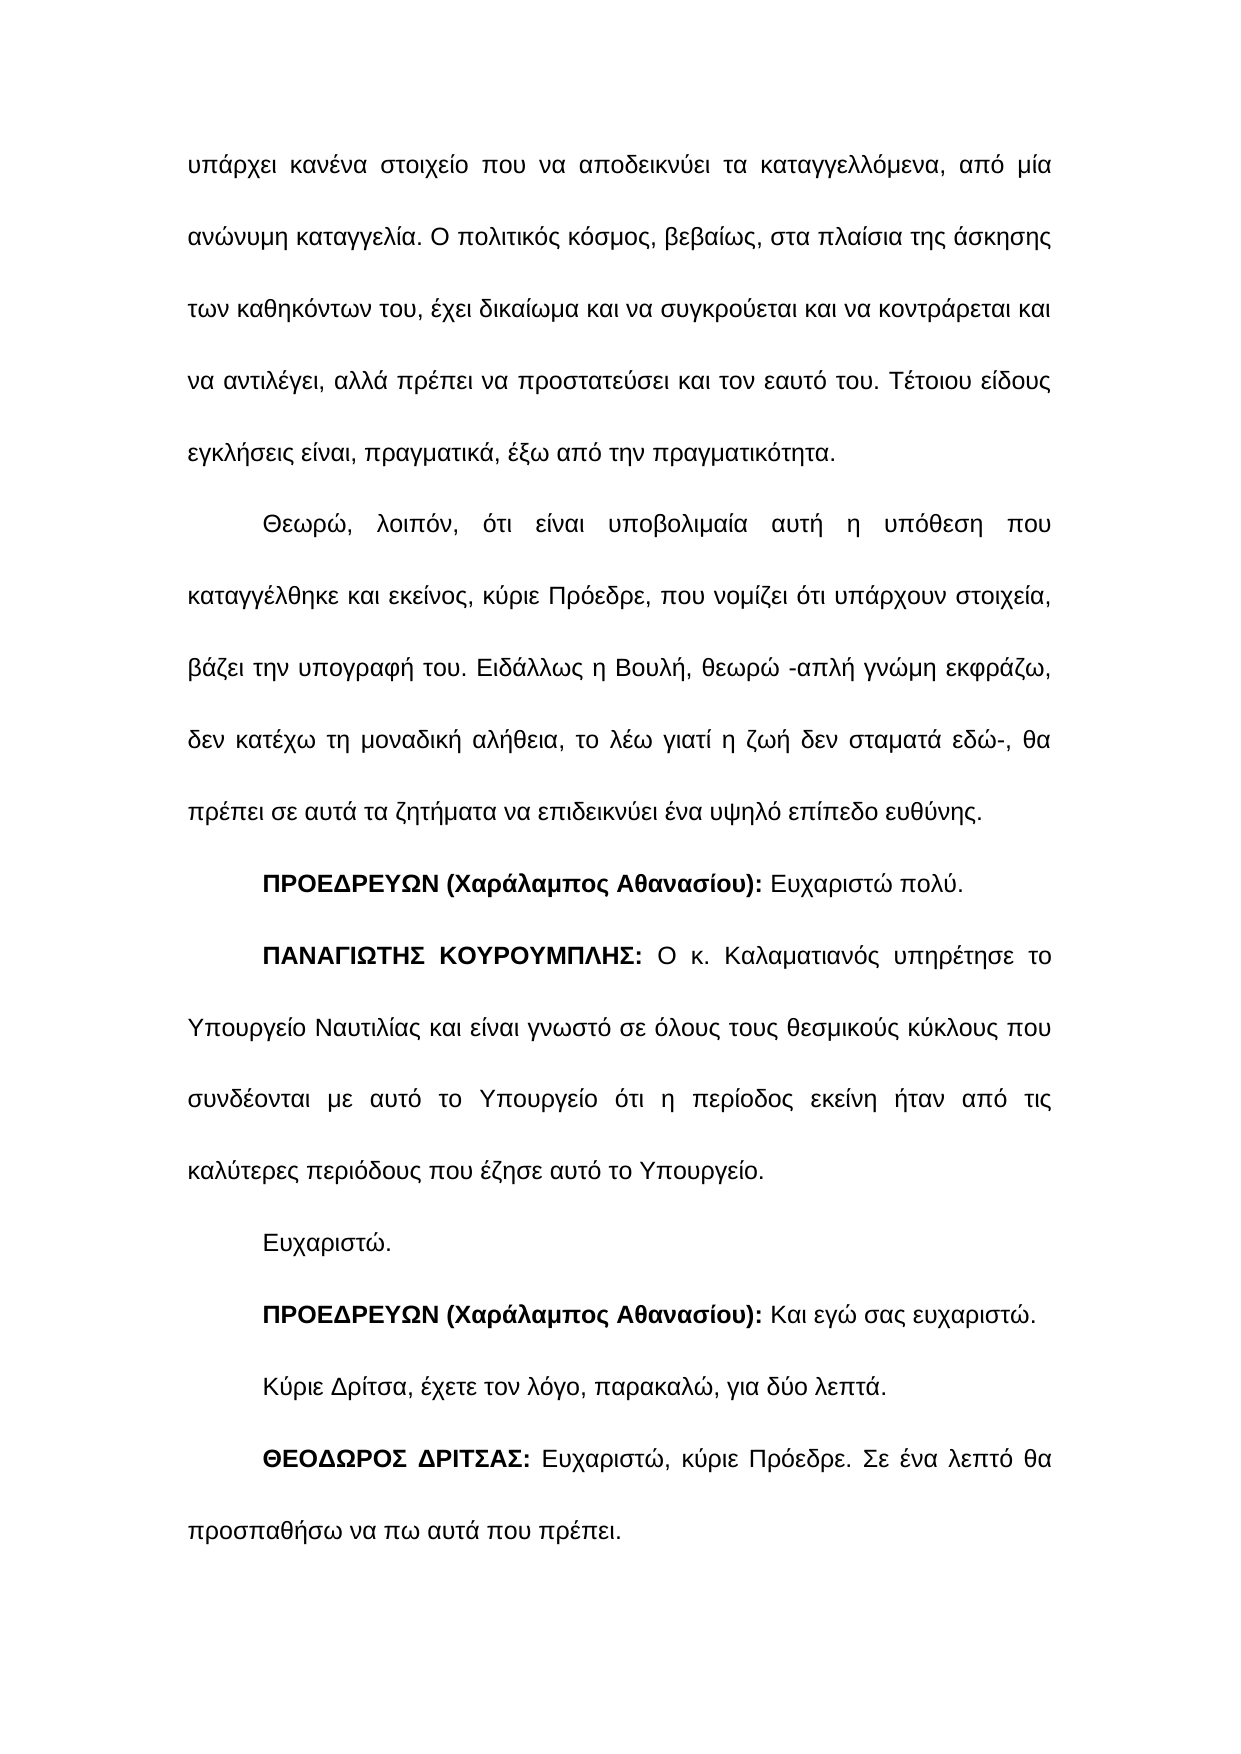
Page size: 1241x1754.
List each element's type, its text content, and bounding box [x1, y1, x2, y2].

text Ευχαριστώ. [187, 1228, 1053, 1257]
text Θεωρώ, λοιπόν, ότι είναι υποβολιμαία αυτή η υπόθεση που καταγγέλθηκε και εκείνος, κύριε Πρόεδρε, που νομίζει ότι υπάρχουν στοιχεία, βάζει την υπογραφή του. Ειδάλλως η Βουλή, θεωρώ -απλή γνώμη εκφράζω, δεν κατέχω τη μοναδική αλήθεια, το λέω γιατί η ζωή δεν σταματά εδώ-, θα πρέπει σε αυτά τα ζητήματα να επιδεικνύει ένα υψηλό επίπεδο ευθύνης. [187, 509, 1053, 826]
text ΘΕΟΔΩΡΟΣ ΔΡΙΤΣΑΣ: Ευχαριστώ, κύριε Πρόεδρε. Σε ένα λεπτό θα προσπαθήσω να πω αυτά που πρέπει. [187, 1444, 1053, 1544]
text ΠΡΟΕΔΡΕΥΩΝ (Χαράλαμπος Αθανασίου): Και εγώ σας ευχαριστώ. [187, 1300, 1053, 1329]
text ΠΡΟΕΔΡΕΥΩΝ (Χαράλαμπος Αθανασίου): Ευχαριστώ πολύ. [187, 869, 1053, 897]
text ΠΑΝΑΓΙΩΤΗΣ ΚΟΥΡΟΥΜΠΛΗΣ: Ο κ. Καλαματιανός υπηρέτησε το Υπουργείο Ναυτιλίας και είναι γνωστό σε όλους τους θεσμικούς κύκλους που συνδέονται με αυτό το Υπουργείο ότι η περίοδος εκείνη ήταν από τις καλύτερες περιόδους που έζησε αυτό το Υπουργείο. [187, 941, 1053, 1185]
text Κύριε Δρίτσα, έχετε τον λόγο, παρακαλώ, για δύο λεπτά. [187, 1372, 1053, 1401]
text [187, 150, 1053, 466]
